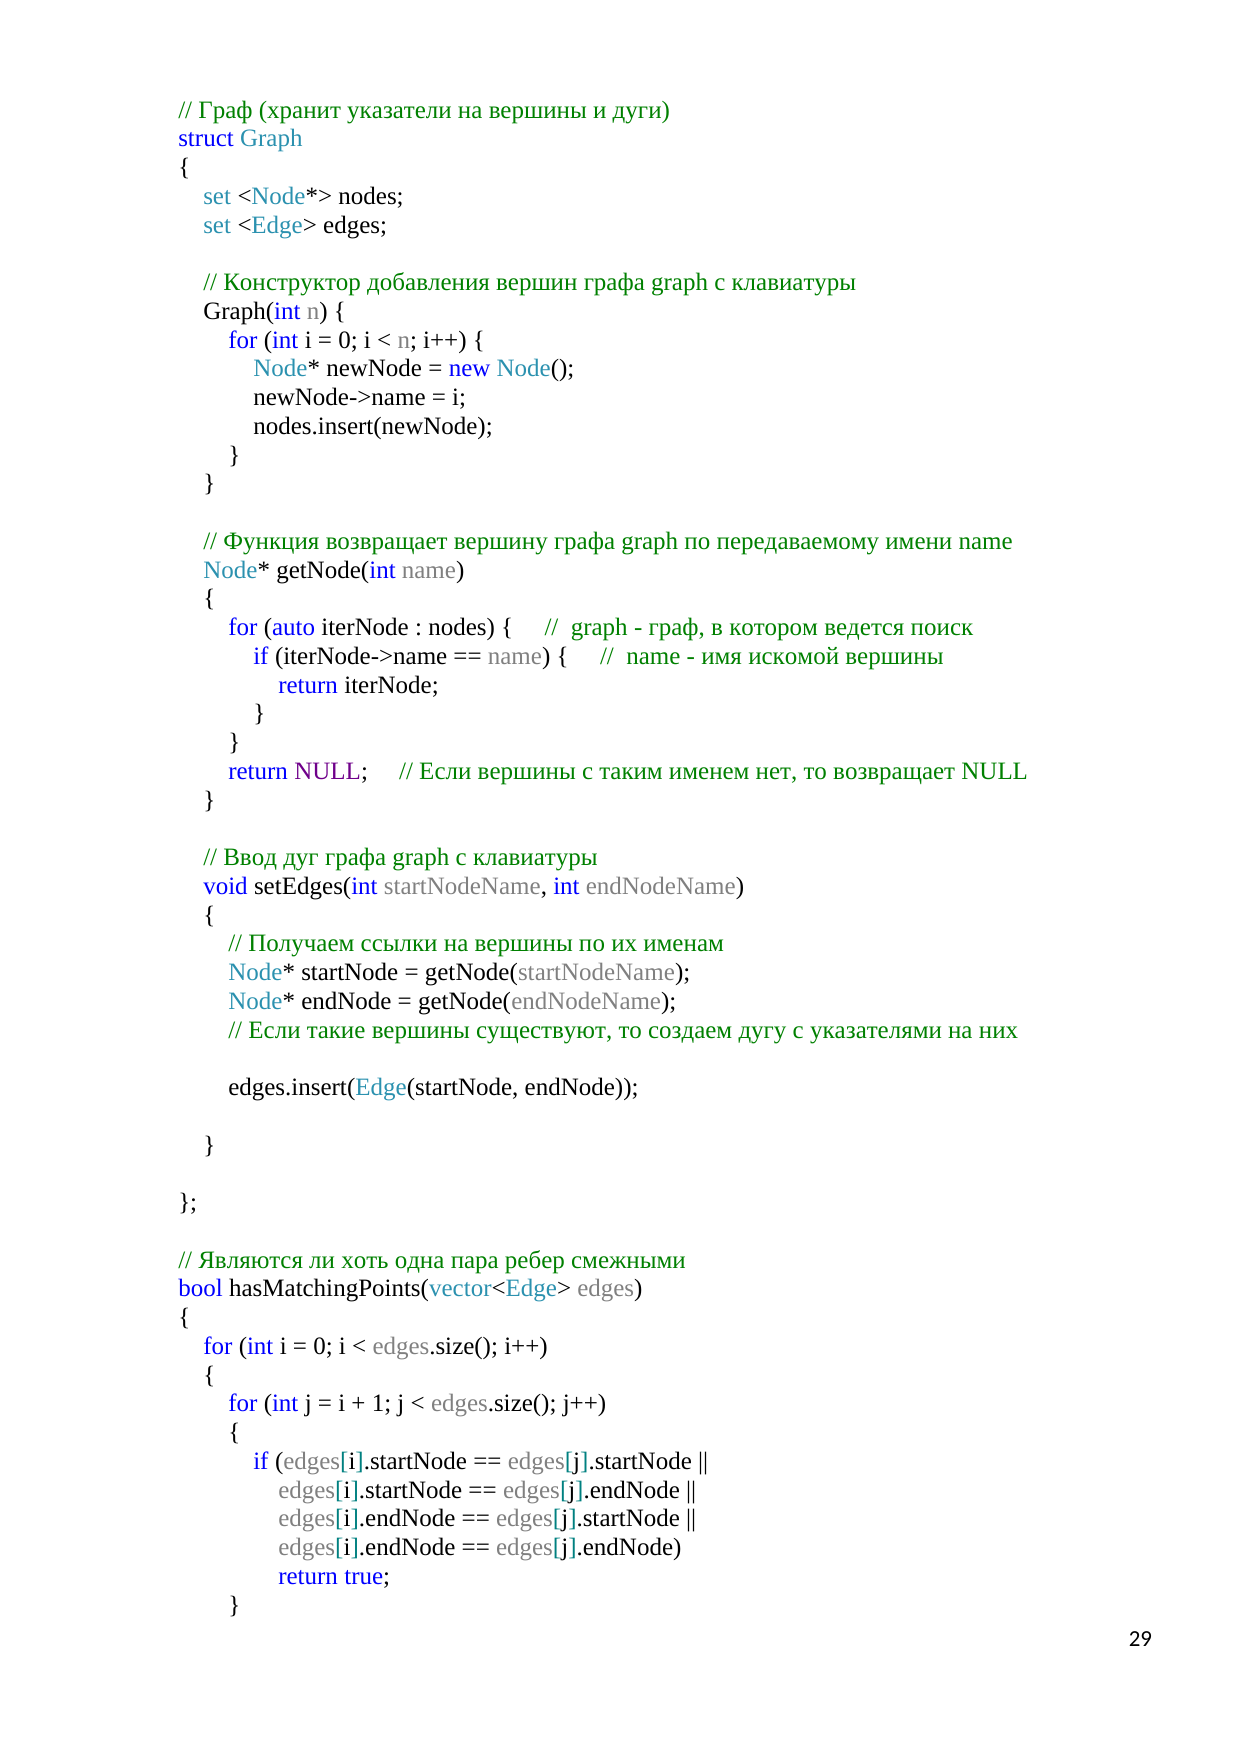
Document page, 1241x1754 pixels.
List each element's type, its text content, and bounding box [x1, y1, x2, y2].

text Node* startNode = getNode(startNodeName); [178, 957, 1152, 986]
text for (int i = 0; i < n; i++) { [178, 325, 1152, 353]
text return NULL; // Если вершины с таким именем нет, то возвращает NULL [178, 756, 1152, 785]
text for (int i = 0; i < edges.size(); i++) [178, 1331, 1152, 1360]
text return iterNode; [178, 670, 1152, 698]
text { [178, 152, 1152, 181]
text } [178, 468, 1152, 497]
text // Являются ли хоть одна пара ребер смежными [178, 1245, 1152, 1273]
text edges[i].startNode == edges[j].endNode || [178, 1475, 1152, 1503]
text } [178, 440, 1152, 468]
text } [178, 1130, 1152, 1158]
text { [178, 1417, 1152, 1446]
text Node* newNode = new Node(); [178, 353, 1152, 382]
text newNode->name = i; [178, 382, 1152, 411]
text } [178, 727, 1152, 756]
text set <Node*> nodes; [178, 181, 1152, 210]
text { [178, 583, 1152, 612]
text edges[i].endNode == edges[j].endNode) [178, 1532, 1152, 1561]
text edges.insert(Edge(startNode, endNode)); [178, 1072, 1152, 1101]
text // Граф (хранит указатели на вершины и дуги) [178, 95, 1152, 123]
text Node* getNode(int name) [178, 555, 1152, 583]
text { [178, 1302, 1152, 1331]
text return true; [178, 1561, 1152, 1590]
text bool hasMatchingPoints(vector<Edge> edges) [178, 1273, 1152, 1302]
text // Функция возвращает вершину графа graph по передаваемому имени name [178, 526, 1152, 555]
text if (edges[i].startNode == edges[j].startNode || [178, 1446, 1152, 1475]
text // Если такие вершины существуют, то создаем дугу с указателями на них [178, 1015, 1152, 1043]
text } [178, 785, 1152, 813]
text } [178, 1590, 1152, 1618]
text // Ввод дуг графа graph с клавиатуры [178, 842, 1152, 871]
text set <Edge> edges; [178, 210, 1152, 238]
text struct Graph [178, 123, 1152, 152]
text Graph(int n) { [178, 296, 1152, 325]
text { [178, 1360, 1152, 1388]
text for (int j = i + 1; j < edges.size(); j++) [178, 1388, 1152, 1417]
text // Конструктор добавления вершин графа graph с клавиатуры [178, 267, 1152, 296]
text if (iterNode->name == name) { // name - имя искомой вершины [178, 641, 1152, 670]
text Node* endNode = getNode(endNodeName); [178, 986, 1152, 1015]
text } [178, 698, 1152, 727]
text }; [178, 1187, 1152, 1216]
text for (auto iterNode : nodes) { // graph - граф, в котором ведется поиск [178, 612, 1152, 641]
text { [178, 900, 1152, 928]
text nodes.insert(newNode); [178, 411, 1152, 440]
text edges[i].endNode == edges[j].startNode || [178, 1503, 1152, 1532]
text // Получаем ссылки на вершины по их именам [178, 928, 1152, 957]
text void setEdges(int startNodeName, int endNodeName) [178, 871, 1152, 900]
